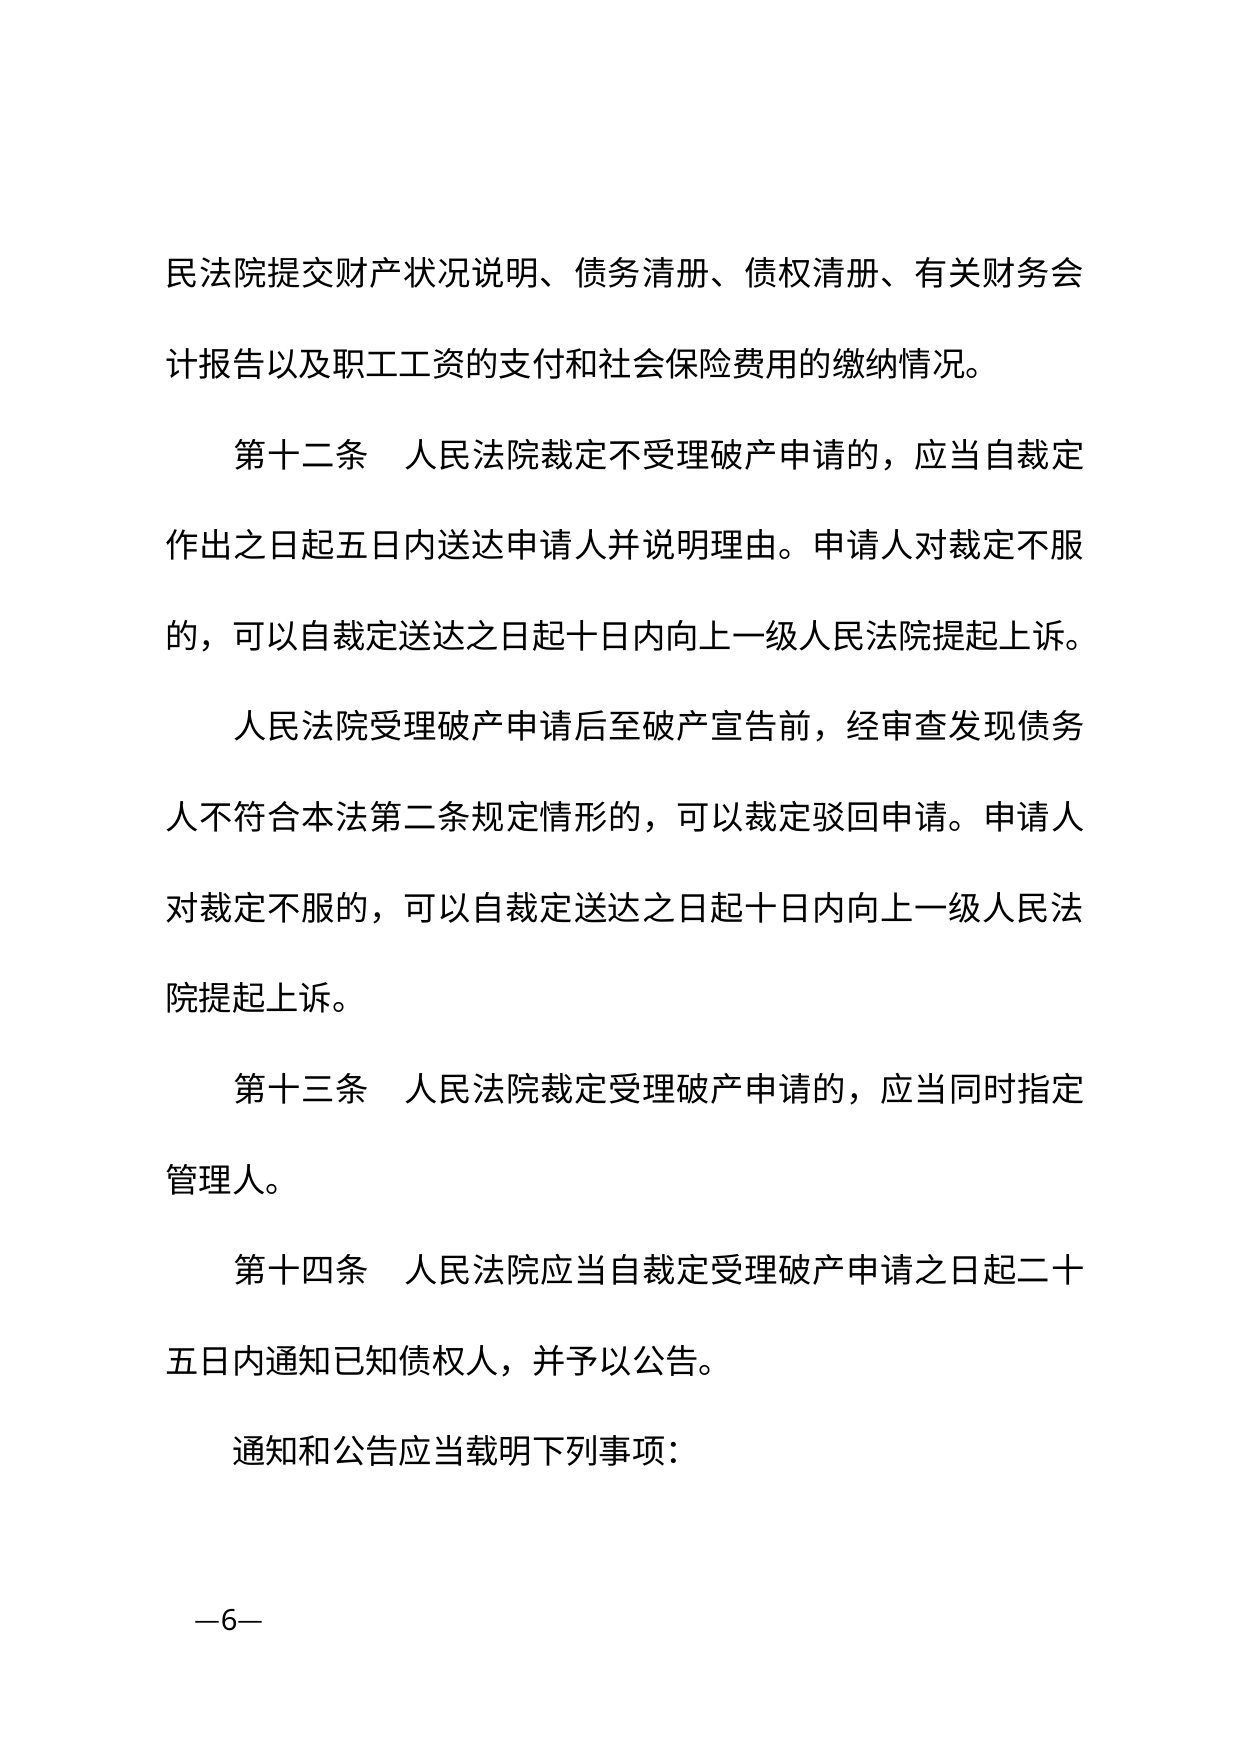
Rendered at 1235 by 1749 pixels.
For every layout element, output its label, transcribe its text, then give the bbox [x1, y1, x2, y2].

text 第十三条 人民法院裁定受理破产申请的，应当同时指定管理人。 [165, 1042, 1087, 1223]
text 第十二条 人民法院裁定不受理破产申请的，应当自裁定作出之日起五日内送达申请人并说明理由。申请人对裁定不服的，可以自裁定送达之日起十日内向上一级人民法院提起上诉。 [165, 407, 1087, 679]
text 人民法院受理破产申请后至破产宣告前，经审查发现债务人不符合本法第二条规定情形的，可以裁定驳回申请。申请人对裁定不服的，可以自裁定送达之日起十日内向上一级人民法院提起上诉。 [165, 679, 1087, 1042]
text 第十四条 人民法院应当自裁定受理破产申请之日起二十五日内通知已知债权人，并予以公告。 [165, 1223, 1087, 1404]
text 通知和公告应当载明下列事项： [165, 1404, 1087, 1495]
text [165, 226, 1087, 407]
